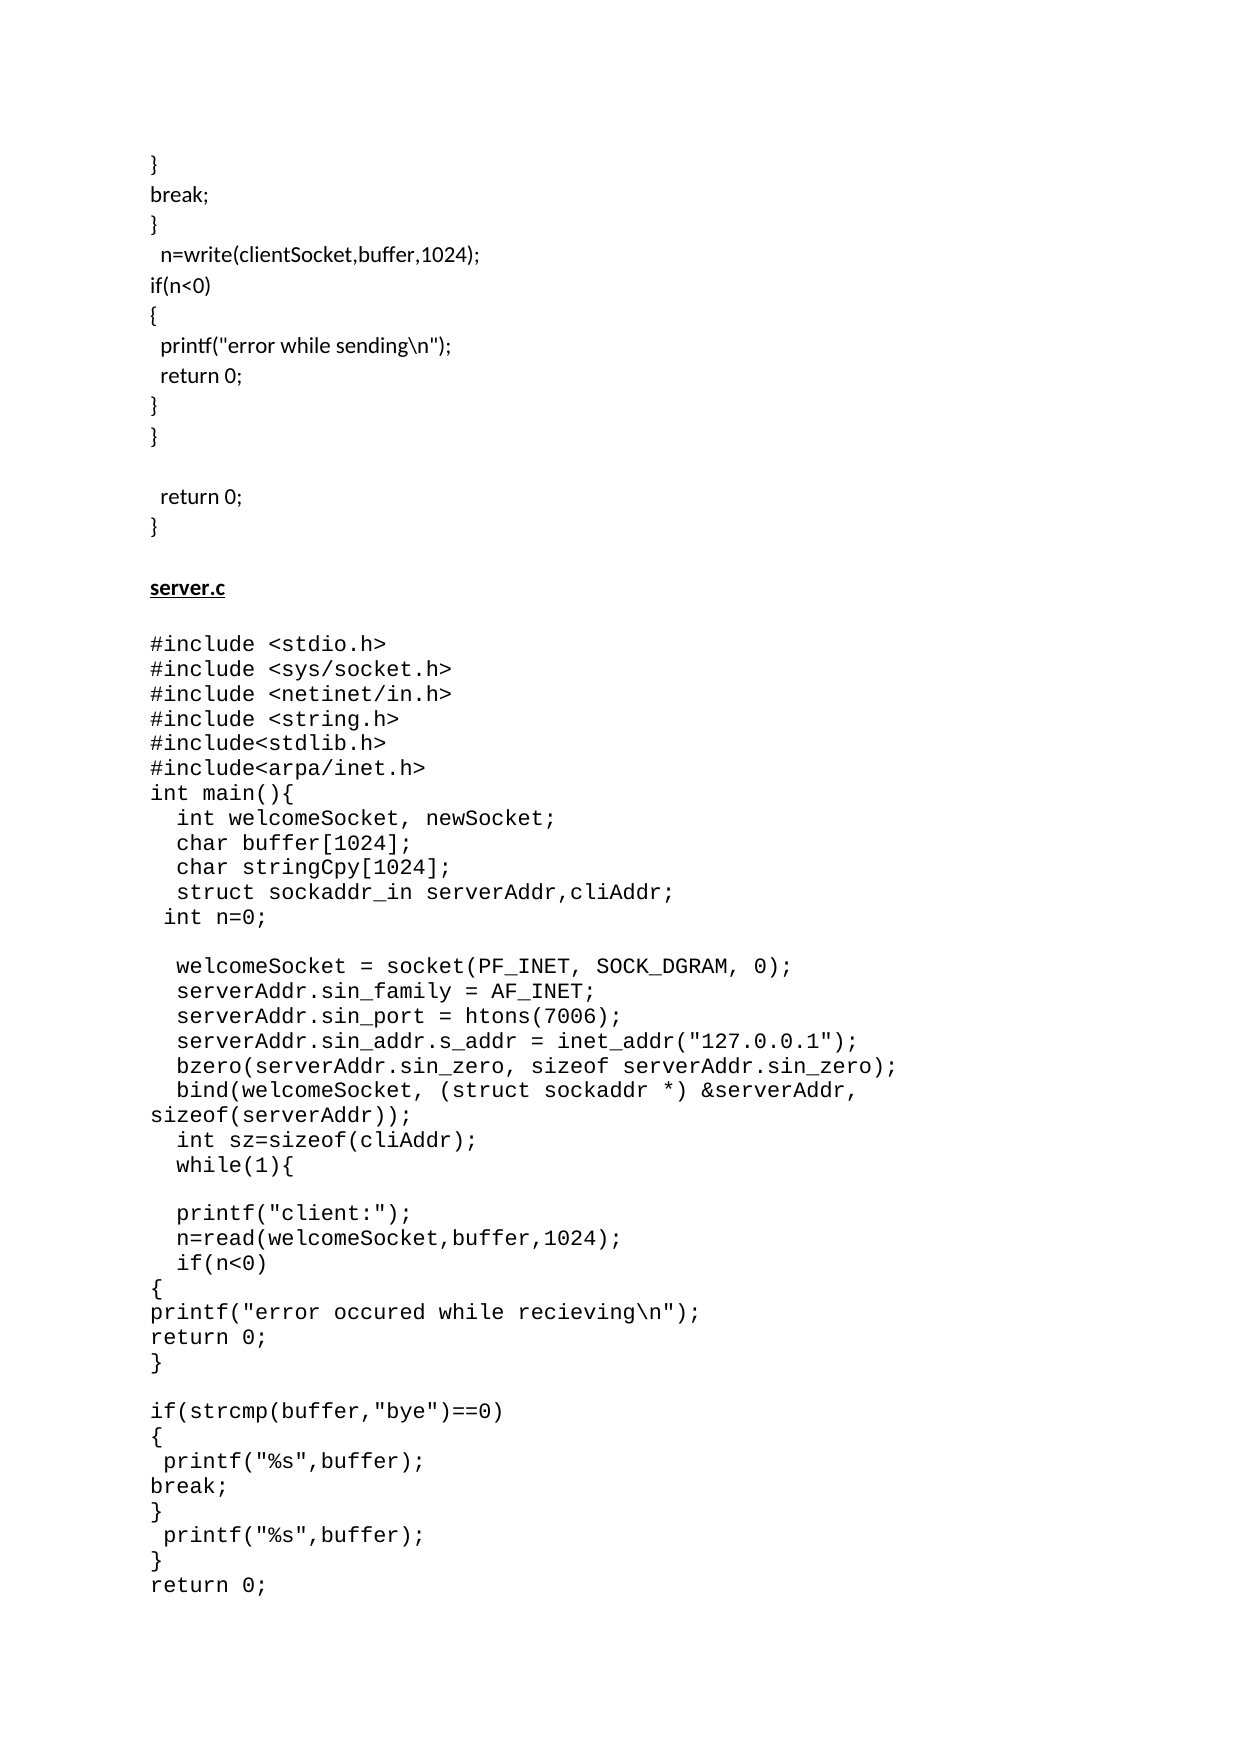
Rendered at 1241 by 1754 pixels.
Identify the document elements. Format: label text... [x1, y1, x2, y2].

text #include<stdlib.h> [150, 732, 1090, 757]
text int main(){ [150, 782, 1090, 807]
text n=write(clientSocket,buffer,1024); [150, 241, 1090, 269]
text int n=0; [150, 906, 1090, 931]
text if(n<0) [150, 1252, 1090, 1277]
text if(strcmp(buffer,"bye")==0) [150, 1401, 1090, 1426]
text return 0; [150, 482, 1090, 510]
text } [150, 392, 1090, 420]
text if(n<0) [150, 271, 1090, 299]
text return 0; [150, 361, 1090, 389]
text printf("%s",buffer); [150, 1525, 1090, 1549]
text #include <sys/socket.h> [150, 658, 1090, 683]
text break; [150, 1475, 1090, 1500]
text char buffer[1024]; [150, 832, 1090, 856]
text printf("client:"); [150, 1202, 1090, 1227]
text serverAddr.sin_port = htons(7006); [150, 1005, 1090, 1030]
text int sz=sizeof(cliAddr); [150, 1129, 1090, 1154]
text #include<arpa/inet.h> [150, 757, 1090, 782]
text bind(welcomeSocket, (struct sockaddr *) &serverAddr, sizeof(serverAddr)); [150, 1079, 1090, 1129]
text } [150, 1351, 1090, 1376]
text return 0; [150, 1326, 1090, 1351]
text } [150, 512, 1090, 541]
text serverAddr.sin_addr.s_addr = inet_addr("127.0.0.1"); [150, 1030, 1090, 1055]
text char stringCpy[1024]; [150, 856, 1090, 881]
text } [150, 210, 1090, 238]
text } [150, 1500, 1090, 1525]
text bzero(serverAddr.sin_zero, sizeof serverAddr.sin_zero); [150, 1055, 1090, 1079]
text serverAddr.sin_family = AF_INET; [150, 980, 1090, 1005]
text server.c [150, 573, 1090, 601]
text int welcomeSocket, newSocket; [150, 807, 1090, 832]
text } [150, 150, 1090, 178]
text { [150, 301, 1090, 329]
text } [150, 422, 1090, 450]
text return 0; [150, 1574, 1090, 1599]
text printf("%s",buffer); [150, 1450, 1090, 1475]
text printf("error occured while recieving\n"); [150, 1302, 1090, 1326]
text while(1){ [150, 1154, 1090, 1179]
text { [150, 1426, 1090, 1450]
text #include <string.h> [150, 708, 1090, 732]
text struct sockaddr_in serverAddr,cliAddr; [150, 881, 1090, 906]
text } [150, 1549, 1090, 1574]
text printf("error while sending\n"); [150, 331, 1090, 359]
text { [150, 1277, 1090, 1302]
text #include <stdio.h> [150, 633, 1090, 658]
text break; [150, 180, 1090, 208]
text welcomeSocket = socket(PF_INET, SOCK_DGRAM, 0); [150, 956, 1090, 980]
text n=read(welcomeSocket,buffer,1024); [150, 1227, 1090, 1252]
text #include <netinet/in.h> [150, 683, 1090, 708]
